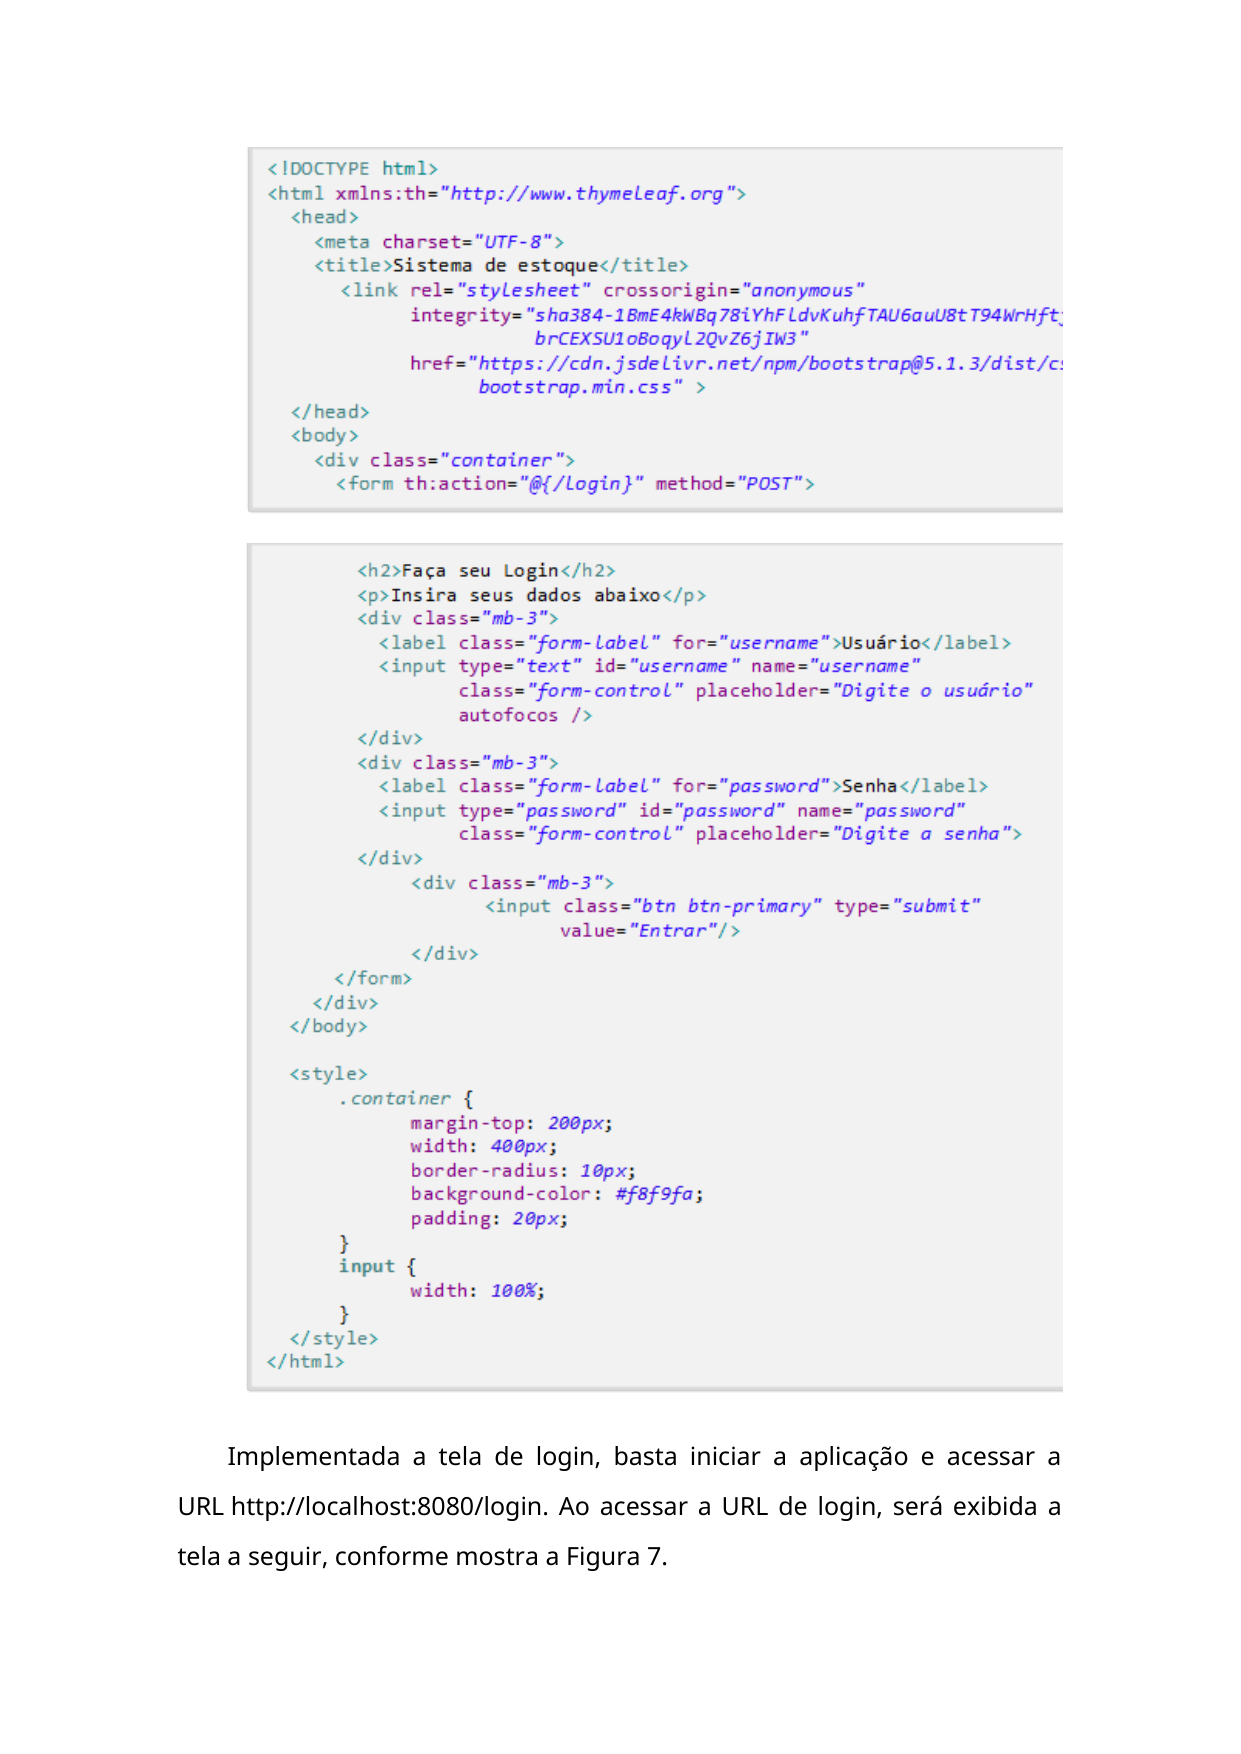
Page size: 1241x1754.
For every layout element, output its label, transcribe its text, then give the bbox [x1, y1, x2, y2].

text Implementada a tela de login, basta iniciar a aplicação e acessar a URL http://localhost:8080/login. Ao acessar a URL de login, será exibida a tela a seguir, conforme mostra a Figura 7. [177, 1423, 1063, 1573]
picture [177, 147, 1063, 515]
picture [177, 543, 1063, 1394]
